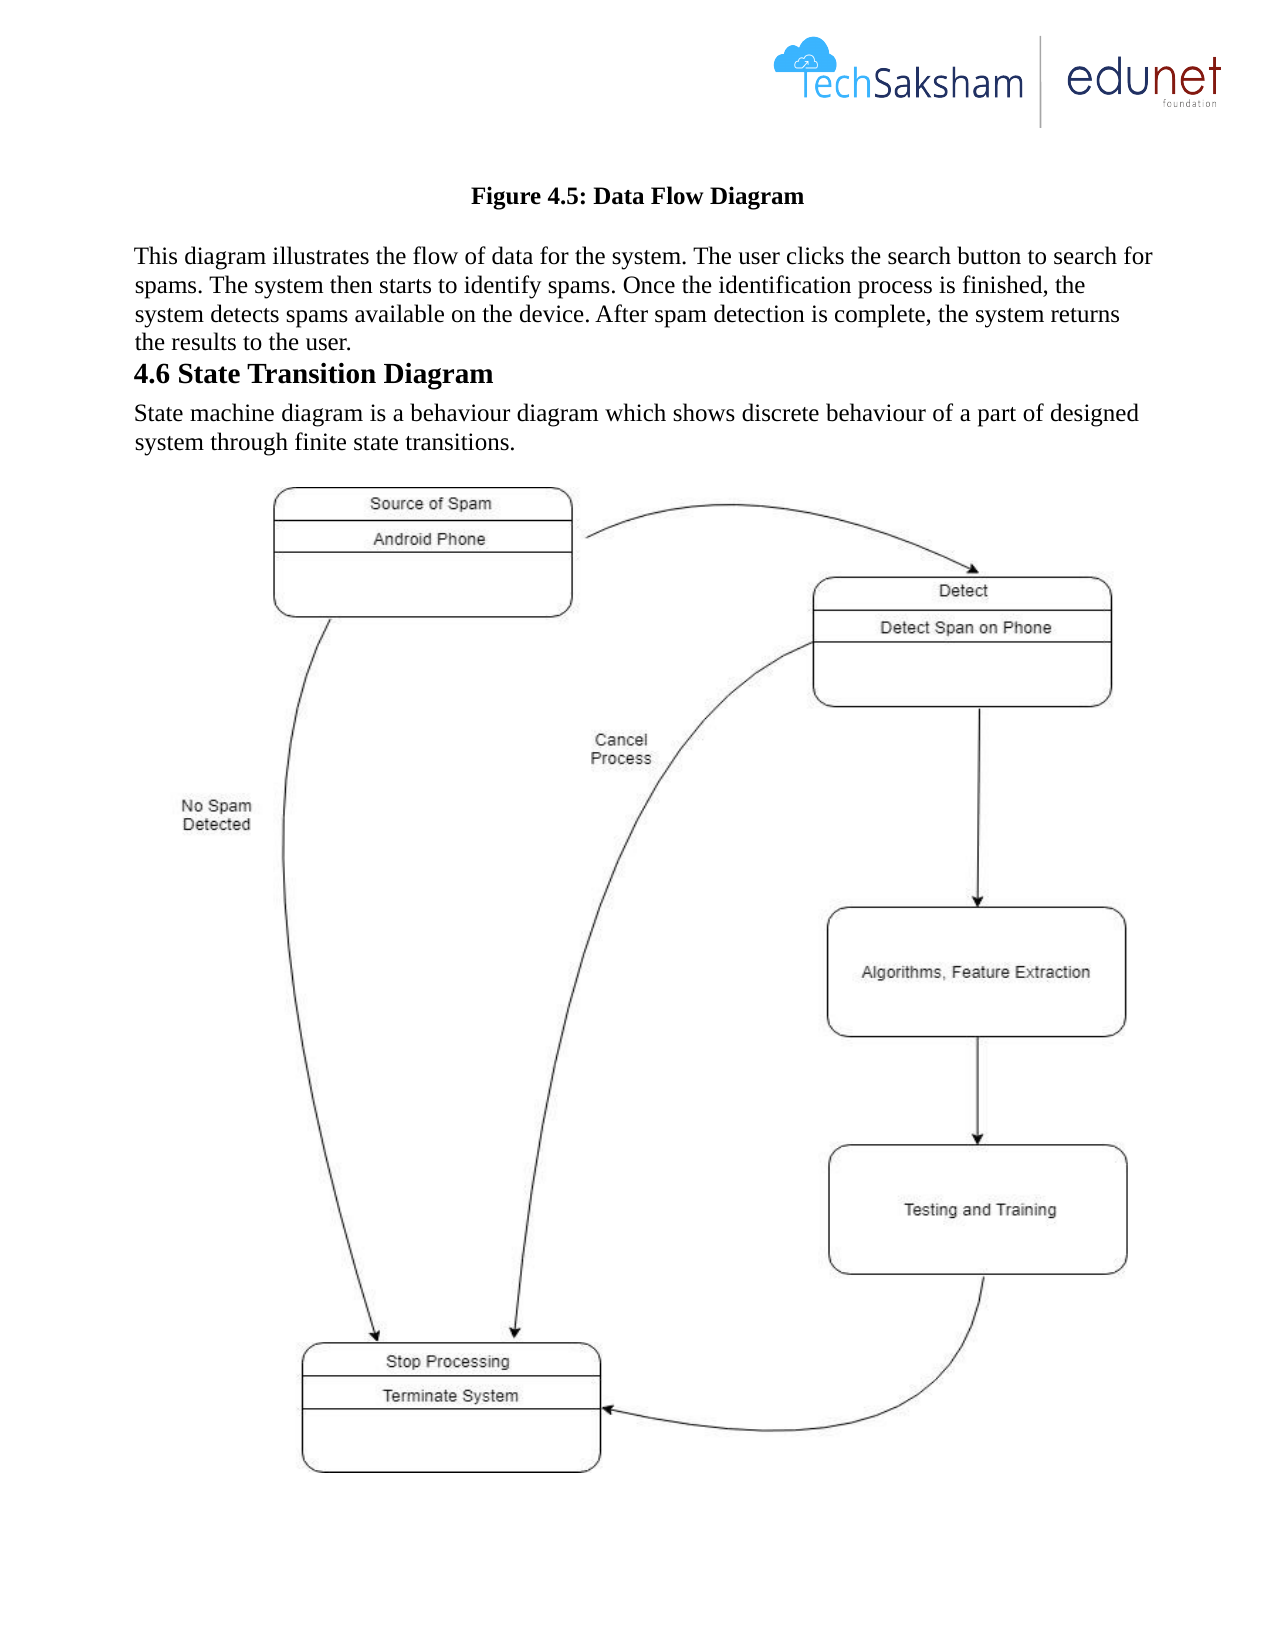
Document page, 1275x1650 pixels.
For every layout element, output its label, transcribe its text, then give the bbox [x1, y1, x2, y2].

picture [768, 29, 1029, 104]
subtitle 4.6 State Transition Diagram [133, 356, 1185, 390]
subtitle Figure 4.5: Data Flow Diagram [135, 181, 1140, 209]
text State machine diagram is a behaviour diagram which shows discrete behaviour of a part of designed system through finite state transitions. [133, 398, 1141, 456]
picture [160, 487, 1128, 1473]
text This diagram illustrates the flow of data for the system. The user clicks the search button to search for spams. The system then starts to identify spams. Once the identification process is finished, the system detects spams available on the device. After spam detection is complete, the system returns the results to the user. [133, 242, 1154, 356]
picture [1061, 49, 1228, 114]
